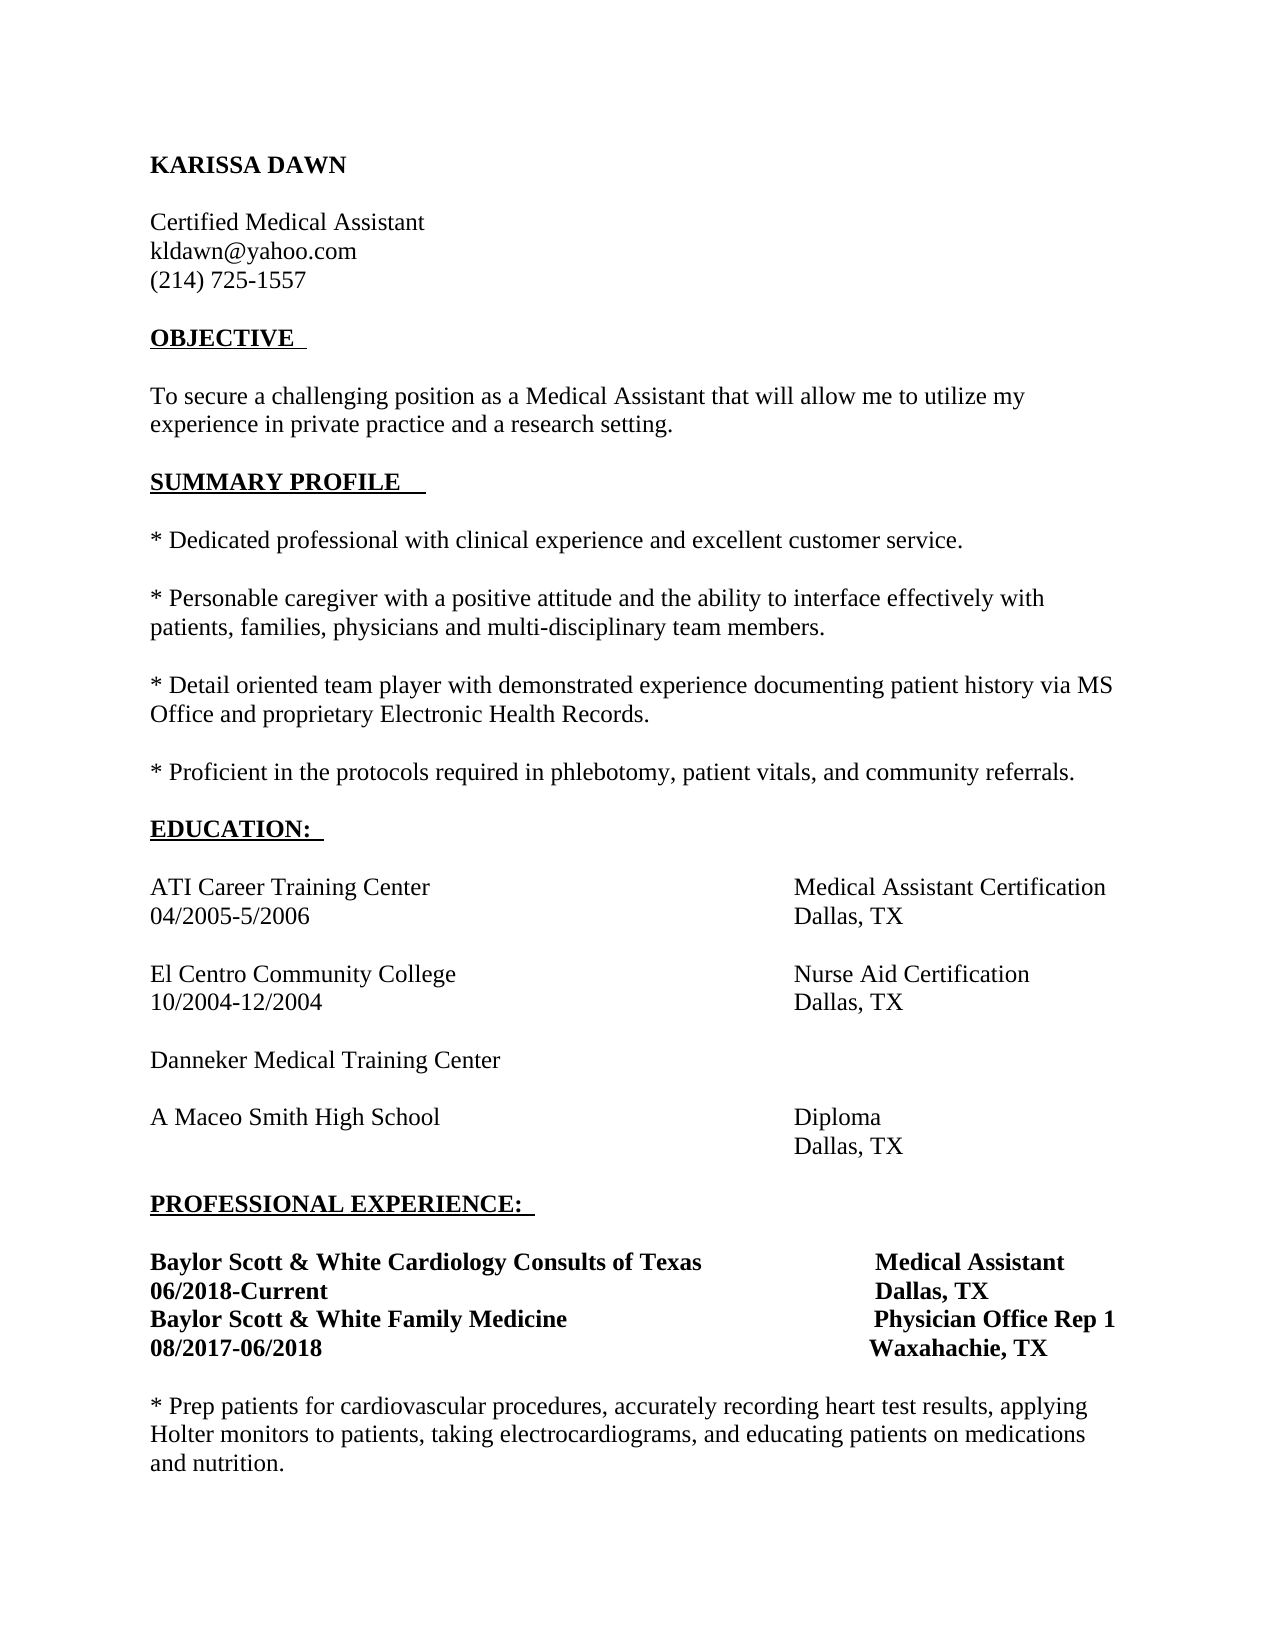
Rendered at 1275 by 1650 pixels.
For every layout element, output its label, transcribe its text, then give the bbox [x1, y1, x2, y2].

text A Maceo Smith High School Diploma [150, 1102, 1125, 1131]
text (214) 725-1557 [150, 265, 1125, 294]
text EDUCATION: [150, 814, 1125, 843]
text 04/2005-5/2006 Dallas, TX [150, 901, 1125, 930]
text El Centro Community College Nurse Aid Certification [150, 959, 1125, 987]
text Danneker Medical Training Center [150, 1045, 1125, 1074]
text PROFESSIONAL EXPERIENCE: [150, 1189, 1125, 1218]
text * Personable caregiver with a positive attitude and the ability to interface effectively with patients, families, physicians and multi-disciplinary team members. [150, 583, 1125, 641]
text KARISSA DAWN [150, 150, 1125, 179]
text * Dedicated professional with clinical experience and excellent customer service. [150, 525, 1125, 554]
text Baylor Scott & White Family Medicine Physician Office Rep 1 [150, 1304, 1125, 1333]
text ATI Career Training Center Medical Assistant Certification [150, 872, 1125, 901]
text * Proficient in the protocols required in phlebotomy, patient vitals, and community referrals. [150, 757, 1125, 785]
text Baylor Scott & White Cardiology Consults of Texas Medical Assistant [150, 1247, 1125, 1276]
text kldawn@yahoo.com [150, 236, 1125, 265]
text * Prep patients for cardiovascular procedures, accurately recording heart test results, applying Holter monitors to patients, taking electrocardiograms, and educating patients on medications and nutrition. [150, 1391, 1125, 1477]
text * Detail oriented team player with demonstrated experience documenting patient history via MS Office and proprietary Electronic Health Records. [150, 670, 1125, 727]
text OBJECTIVE [150, 323, 1125, 352]
text 08/2017-06/2018 Waxahachie, TX [150, 1333, 1125, 1362]
text Dallas, TX [150, 1131, 1125, 1160]
text 06/2018-Current Dallas, TX [150, 1276, 1125, 1304]
text Certified Medical Assistant [150, 207, 1125, 236]
text 10/2004-12/2004 Dallas, TX [150, 987, 1125, 1016]
text To secure a challenging position as a Medical Assistant that will allow me to utilize my experience in private practice and a research setting. [150, 381, 1125, 438]
text SUMMARY PROFILE [150, 467, 1125, 496]
